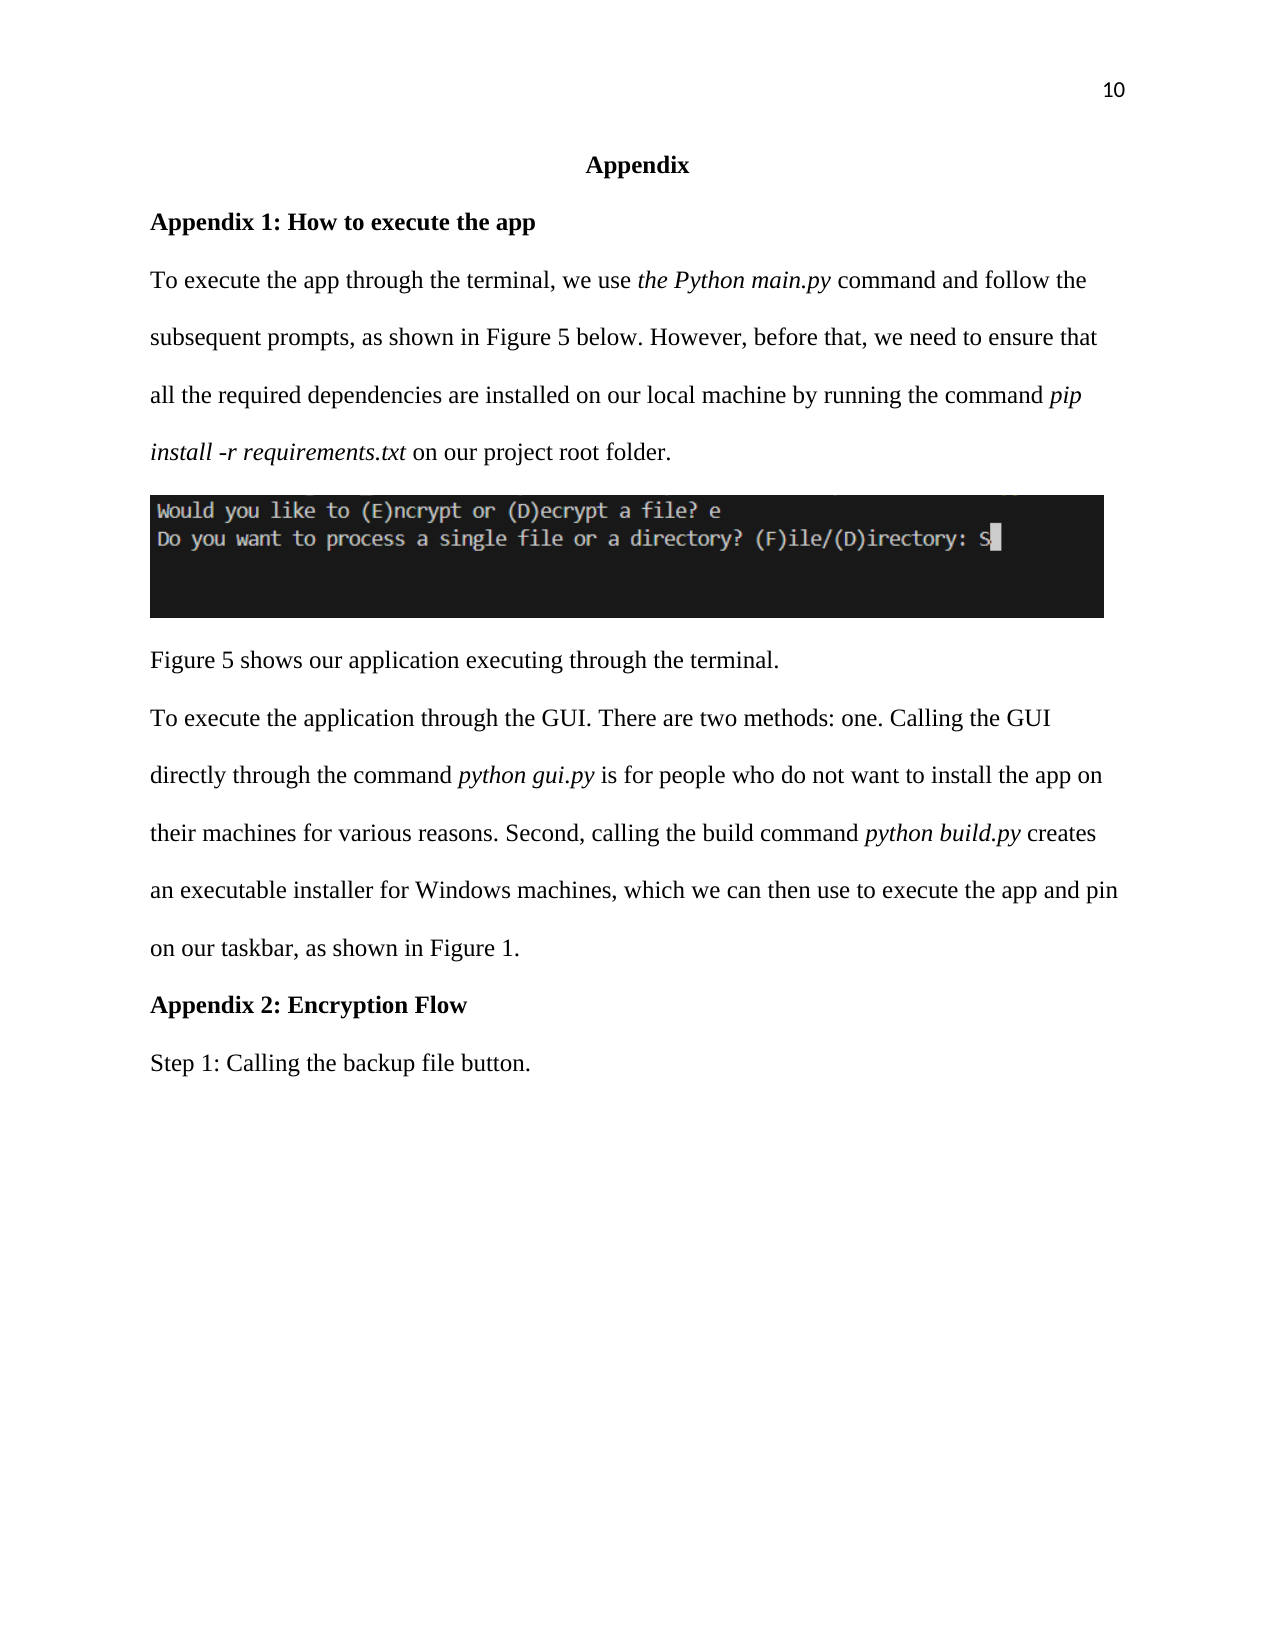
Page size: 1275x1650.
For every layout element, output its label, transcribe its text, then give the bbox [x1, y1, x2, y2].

text Step 1: Calling the backup file button. [150, 1048, 1125, 1077]
text Appendix 1: How to execute the app [150, 207, 1125, 236]
text Appendix 2: Encryption Flow [150, 991, 1125, 1019]
text To execute the app through the terminal, we use the Python main.py command and follow the subsequent prompts, as shown in Figure 5 below. However, before that, we need to ensure that all the required dependencies are installed on our local machine by running the command pip install -r requirements.txt on our project root folder. [150, 265, 1125, 466]
text Figure 5 shows our application executing through the terminal. [150, 646, 1125, 674]
picture [150, 495, 1104, 618]
text To execute the application through the GUI. There are two methods: one. Calling the GUI directly through the command python gui.py is for people who do not want to install the app on their machines for various reasons. Second, calling the build command python build.py creates an executable installer for Windows machines, which we can then use to execute the app and pin on our taskbar, as shown in Figure 1. [150, 703, 1125, 962]
text Appendix [150, 150, 1125, 179]
